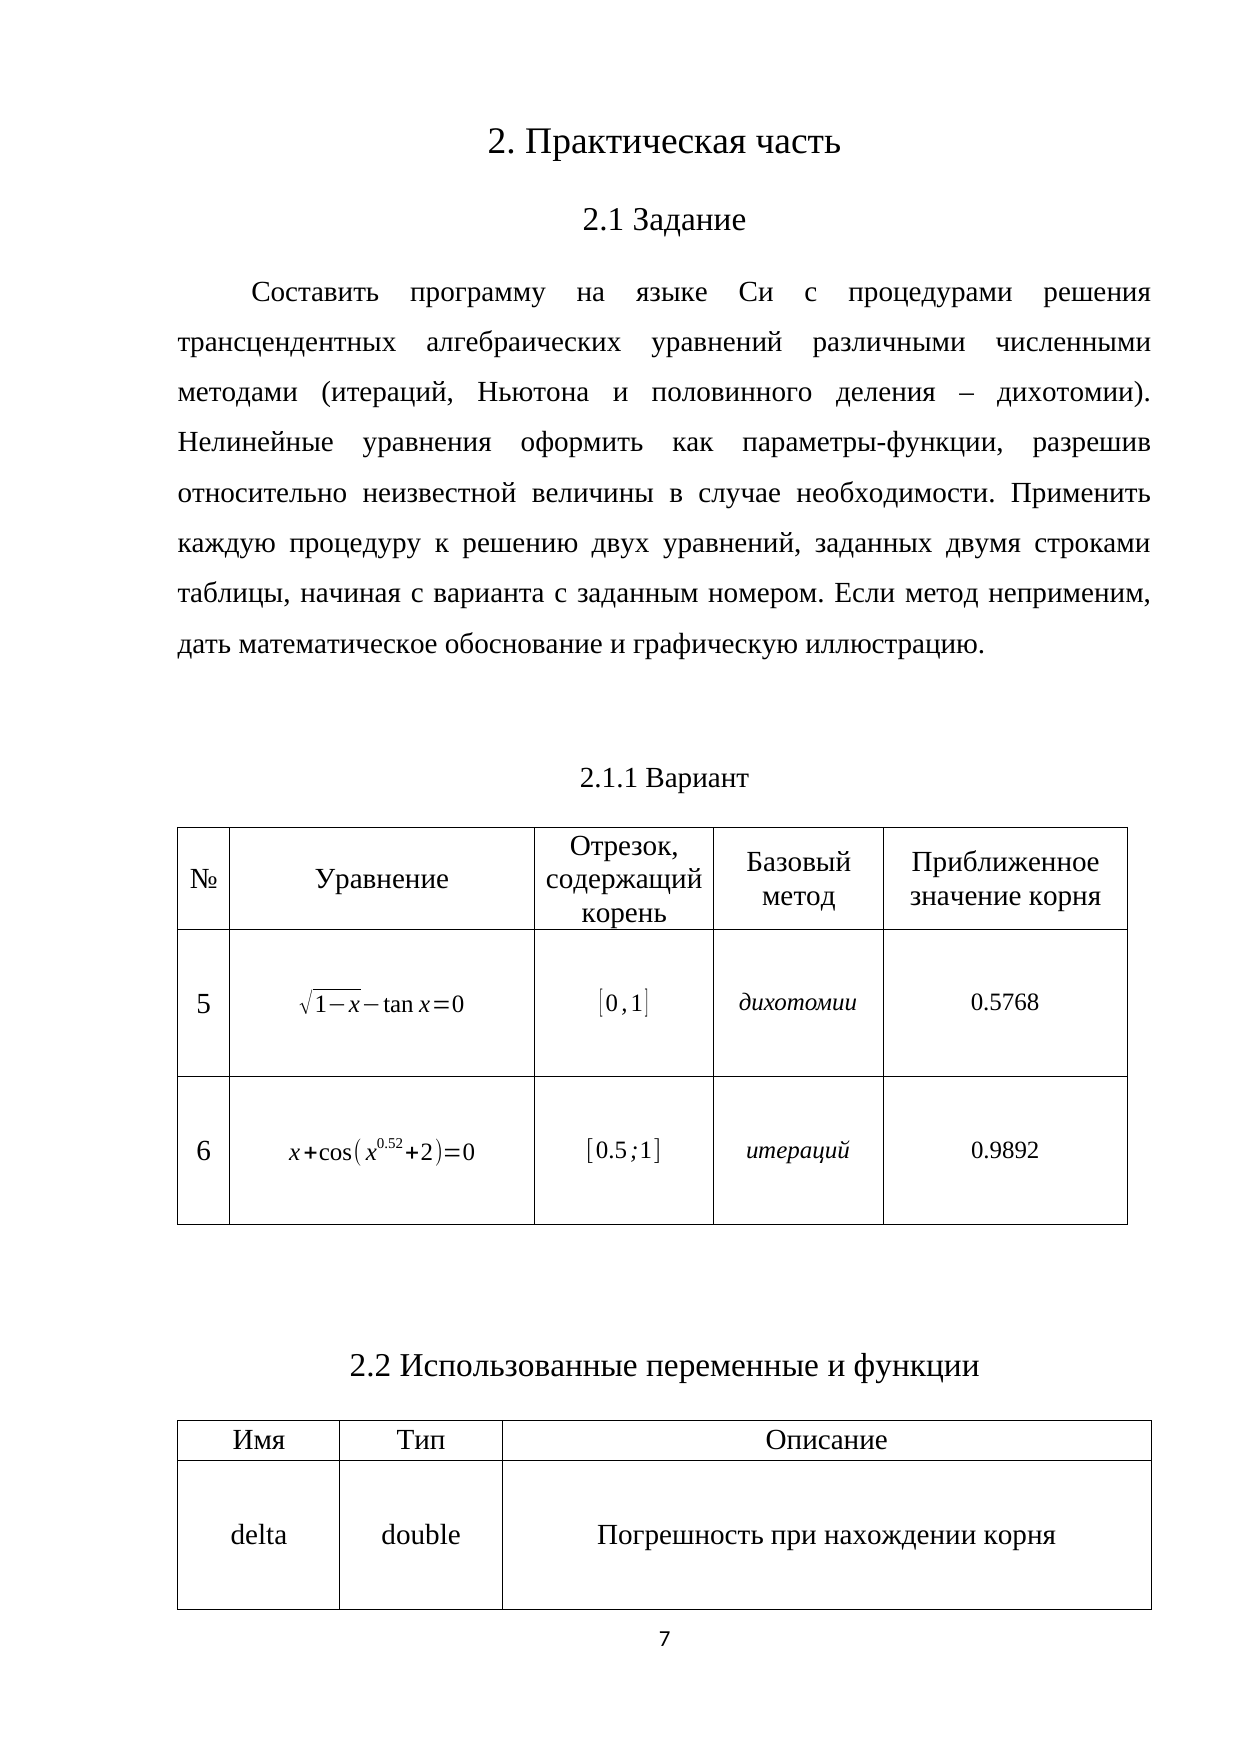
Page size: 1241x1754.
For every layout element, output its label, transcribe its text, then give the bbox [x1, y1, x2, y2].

table_cell double [340, 1461, 502, 1609]
text 2.2 Использованные переменные и функции [177, 1346, 1152, 1384]
table_header Базовый метод [714, 828, 883, 928]
table_header Уравнение [230, 828, 534, 928]
table_cell [535, 930, 713, 1076]
text Составить программу на языке Си с процедурами решения трансцендентных алгебраических уравнений различными численными методами (итераций, Ньютона и половинного деления – дихотомии). Нелинейные уравнения оформить как параметры-функции, разрешив относительно неизвестной величины в случае необходимости. Применить каждую процедуру к решению двух уравнений, заданных двумя строками таблицы, начиная с варианта с заданным номером. Если метод неприменим, дать математическое обоснование и графическую иллюстрацию. [177, 274, 1152, 659]
table_cell 5 [178, 930, 229, 1076]
table_cell [230, 930, 534, 1076]
table_header Отрезок, содержащий корень [535, 828, 713, 928]
text 2.1.1 Вариант [177, 760, 1152, 793]
table_header Тип [340, 1421, 502, 1459]
table_cell [535, 1077, 713, 1224]
table_cell [714, 930, 883, 1076]
table_header № [178, 828, 229, 928]
table_cell [714, 1077, 883, 1224]
table_header Имя [178, 1421, 339, 1459]
table_cell [884, 1077, 1127, 1224]
table_cell 6 [178, 1077, 229, 1224]
table_header Описание [503, 1421, 1151, 1459]
table_cell [884, 930, 1127, 1076]
text 2. Практическая часть [177, 118, 1152, 161]
table_cell Погрешность при нахождении корня [503, 1461, 1151, 1609]
table_cell [230, 1077, 534, 1224]
table_header Приближенное значение корня [884, 828, 1127, 928]
text 2.1 Задание [177, 199, 1152, 238]
table_cell delta [178, 1461, 339, 1609]
